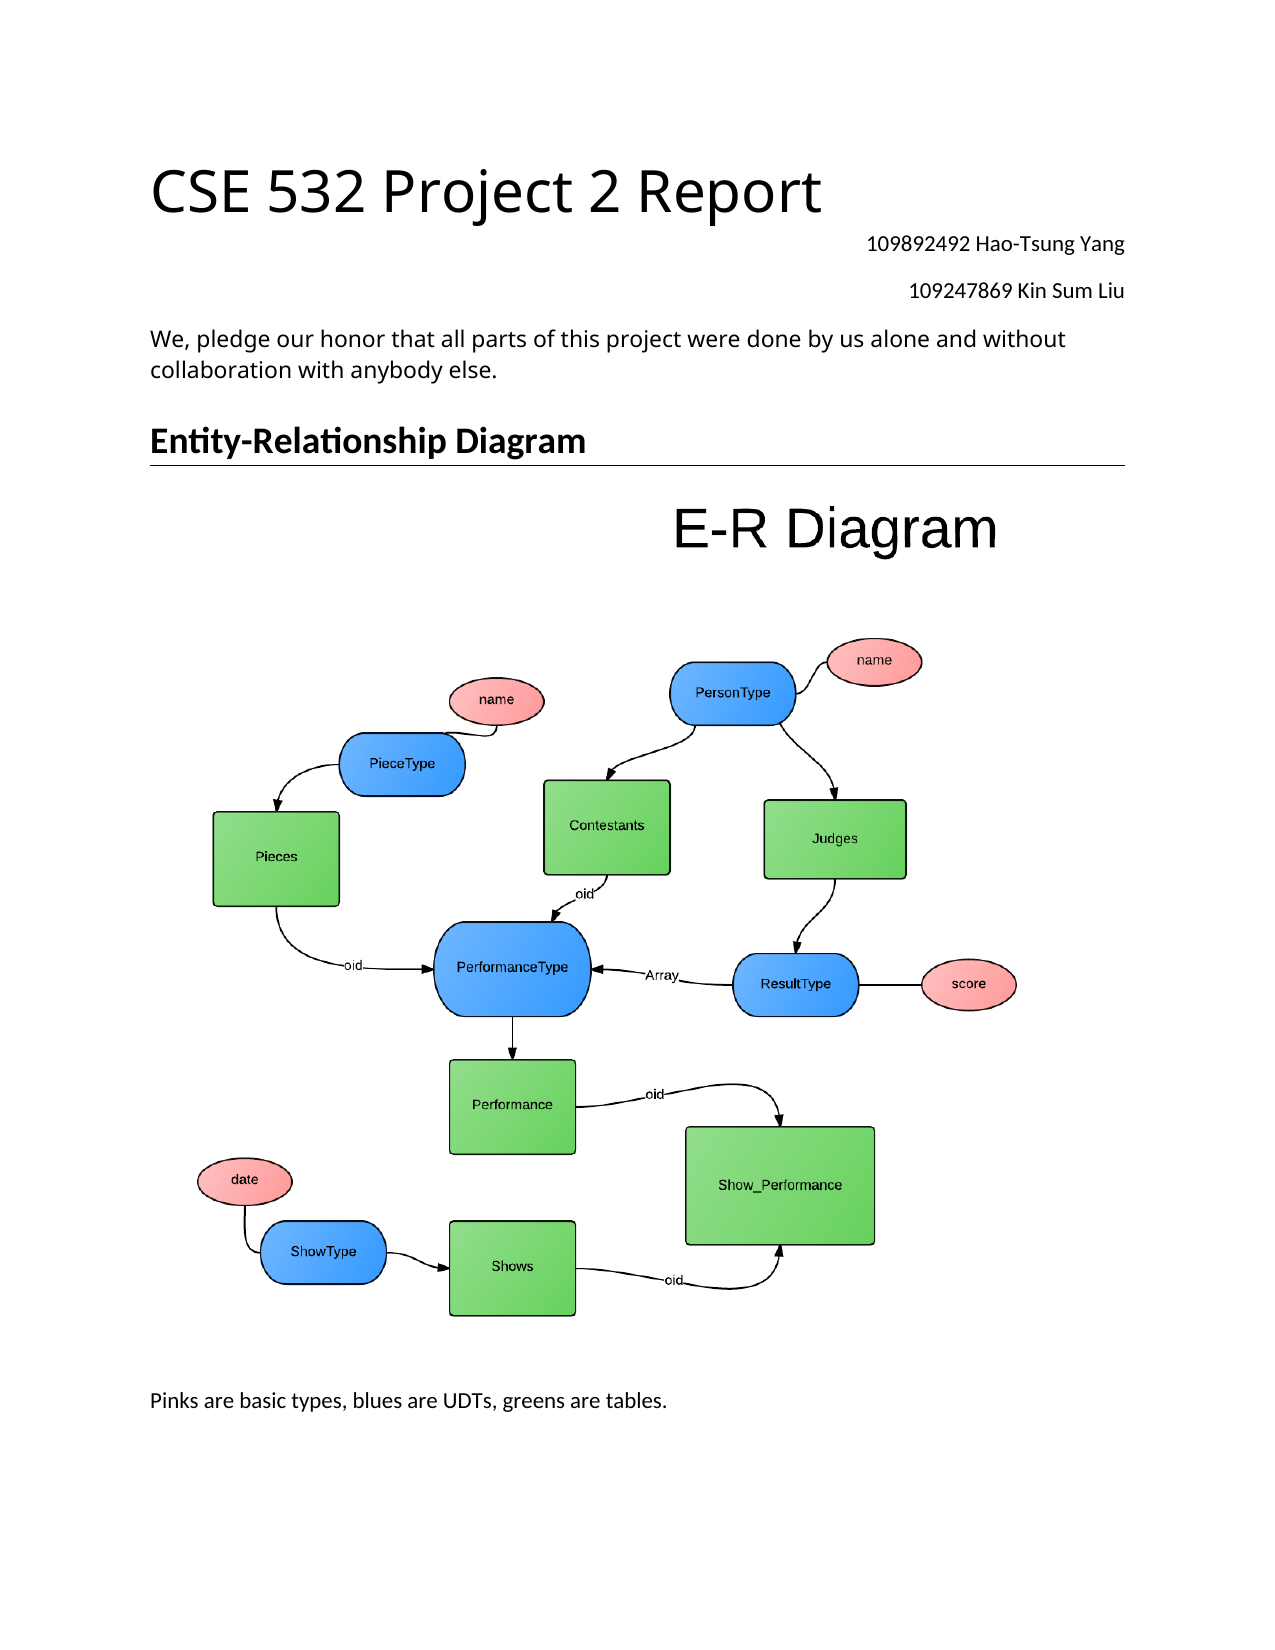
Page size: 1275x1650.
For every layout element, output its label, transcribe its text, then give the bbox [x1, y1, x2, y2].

text 109892492 Hao-Tsung Yang [150, 229, 1125, 257]
title CSE 532 Project 2 Report [150, 150, 1125, 229]
text We, pledge our honor that all parts of this project were done by us alone and without collaboration with anybody else. [150, 323, 1125, 386]
text Entity-Relationship Diagram [150, 417, 1125, 465]
text Pinks are basic types, blues are UDTs, greens are tables. [150, 1387, 1125, 1415]
picture [150, 466, 1125, 1368]
text 109247869 Kin Sum Liu [150, 276, 1125, 304]
